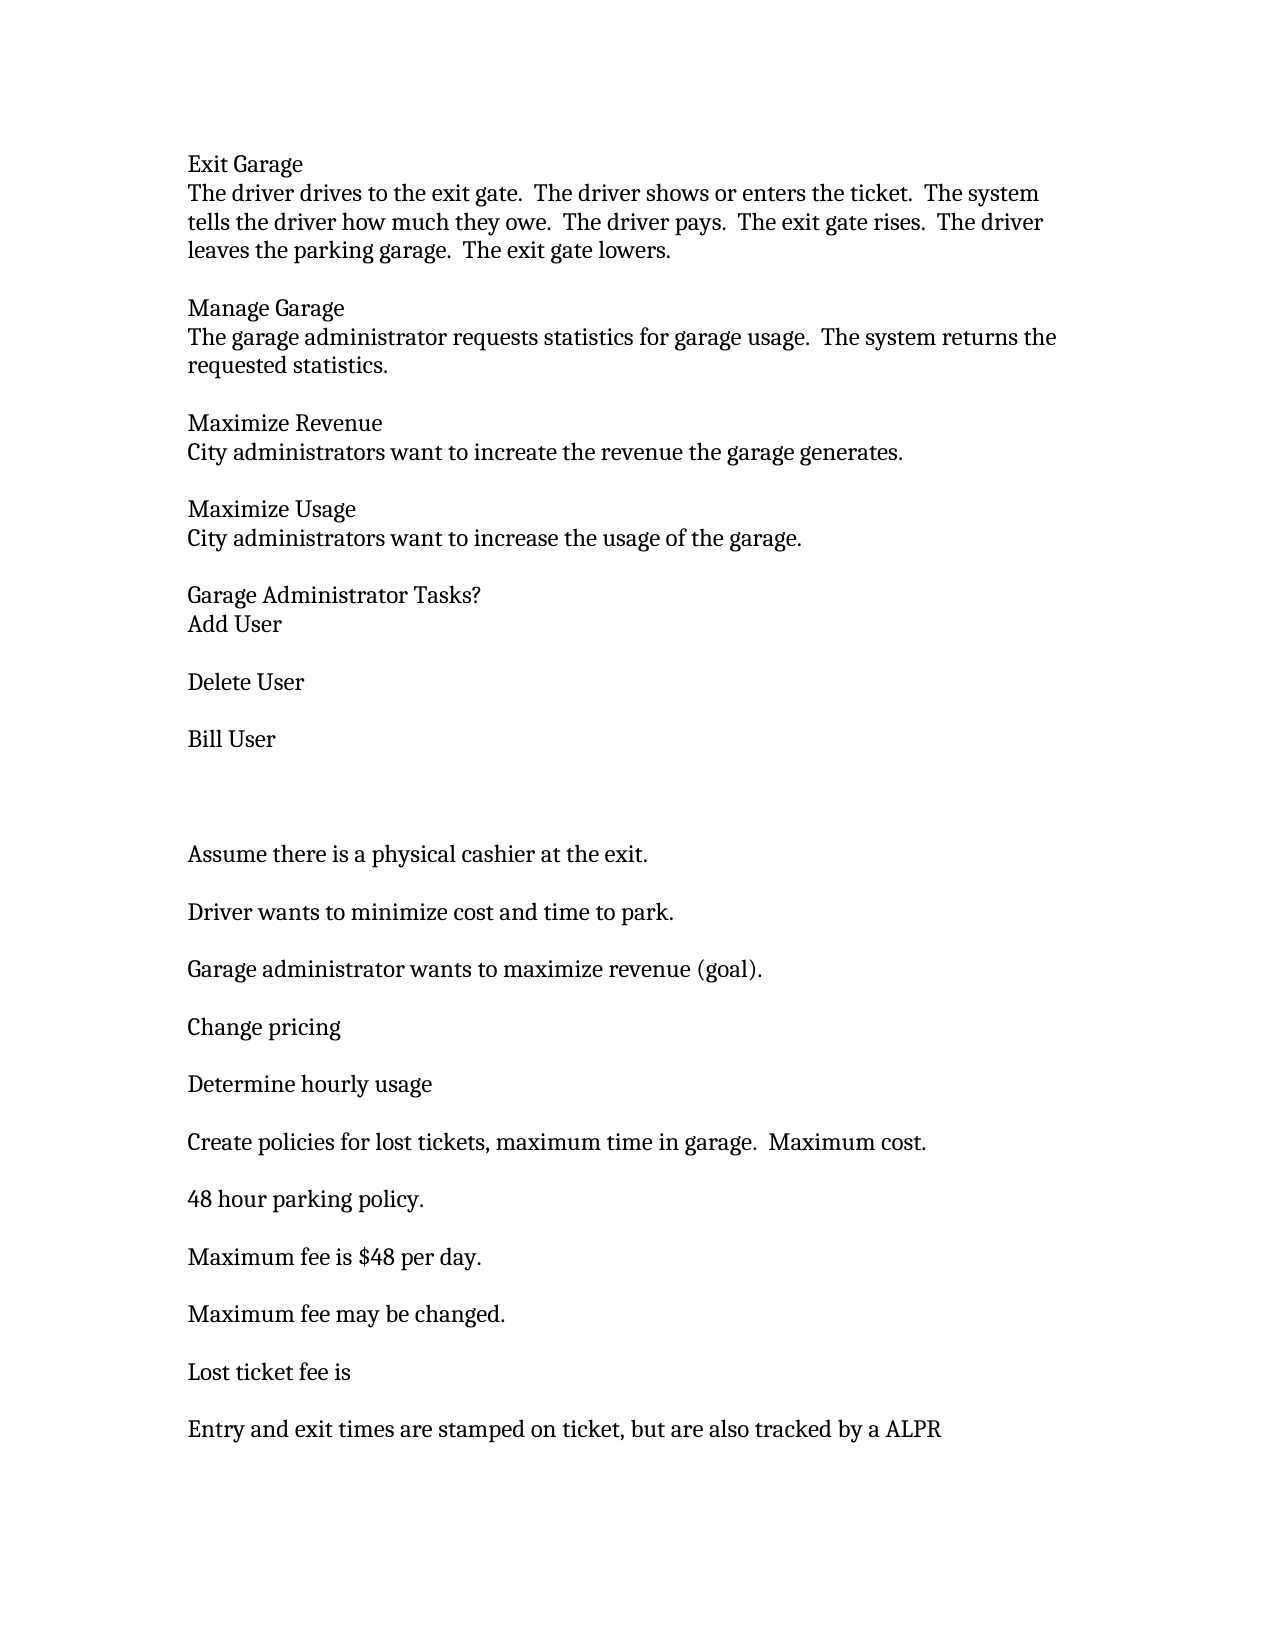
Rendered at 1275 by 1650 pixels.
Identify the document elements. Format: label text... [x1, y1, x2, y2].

text Create policies for lost tickets, maximum time in garage. Maximum cost. [187, 1127, 1087, 1156]
text Garage Administrator Tasks? [187, 581, 1087, 610]
text Maximize Revenue [187, 409, 1087, 437]
text Maximum fee may be changed. [187, 1300, 1087, 1329]
text The garage administrator requests statistics for garage usage. The system returns the requested statistics. [187, 322, 1087, 380]
text Determine hourly usage [187, 1070, 1087, 1099]
text City administrators want to increate the revenue the garage generates. [187, 437, 1087, 466]
text City administrators want to increase the usage of the garage. [187, 524, 1087, 552]
text Maximum fee is $48 per day. [187, 1242, 1087, 1271]
text Manage Garage [187, 294, 1087, 322]
text Assume there is a physical cashier at the exit. [187, 840, 1087, 869]
text Add User [187, 610, 1087, 639]
text Lost ticket fee is [187, 1357, 1087, 1386]
text Change pricing [187, 1012, 1087, 1041]
text Entry and exit times are stamped on ticket, but are also tracked by a ALPR [187, 1415, 1087, 1444]
text The driver drives to the exit gate. The driver shows or enters the ticket. The system tells the driver how much they owe. The driver pays. The exit gate rises. The driver leaves the parking garage. The exit gate lowers. [187, 179, 1087, 265]
text Delete User [187, 667, 1087, 696]
text Maximize Usage [187, 495, 1087, 524]
text Garage administrator wants to maximize revenue (goal). [187, 955, 1087, 984]
text 48 hour parking policy. [187, 1185, 1087, 1214]
text Driver wants to minimize cost and time to park. [187, 897, 1087, 926]
text Bill User [187, 725, 1087, 754]
text Exit Garage [187, 150, 1087, 179]
